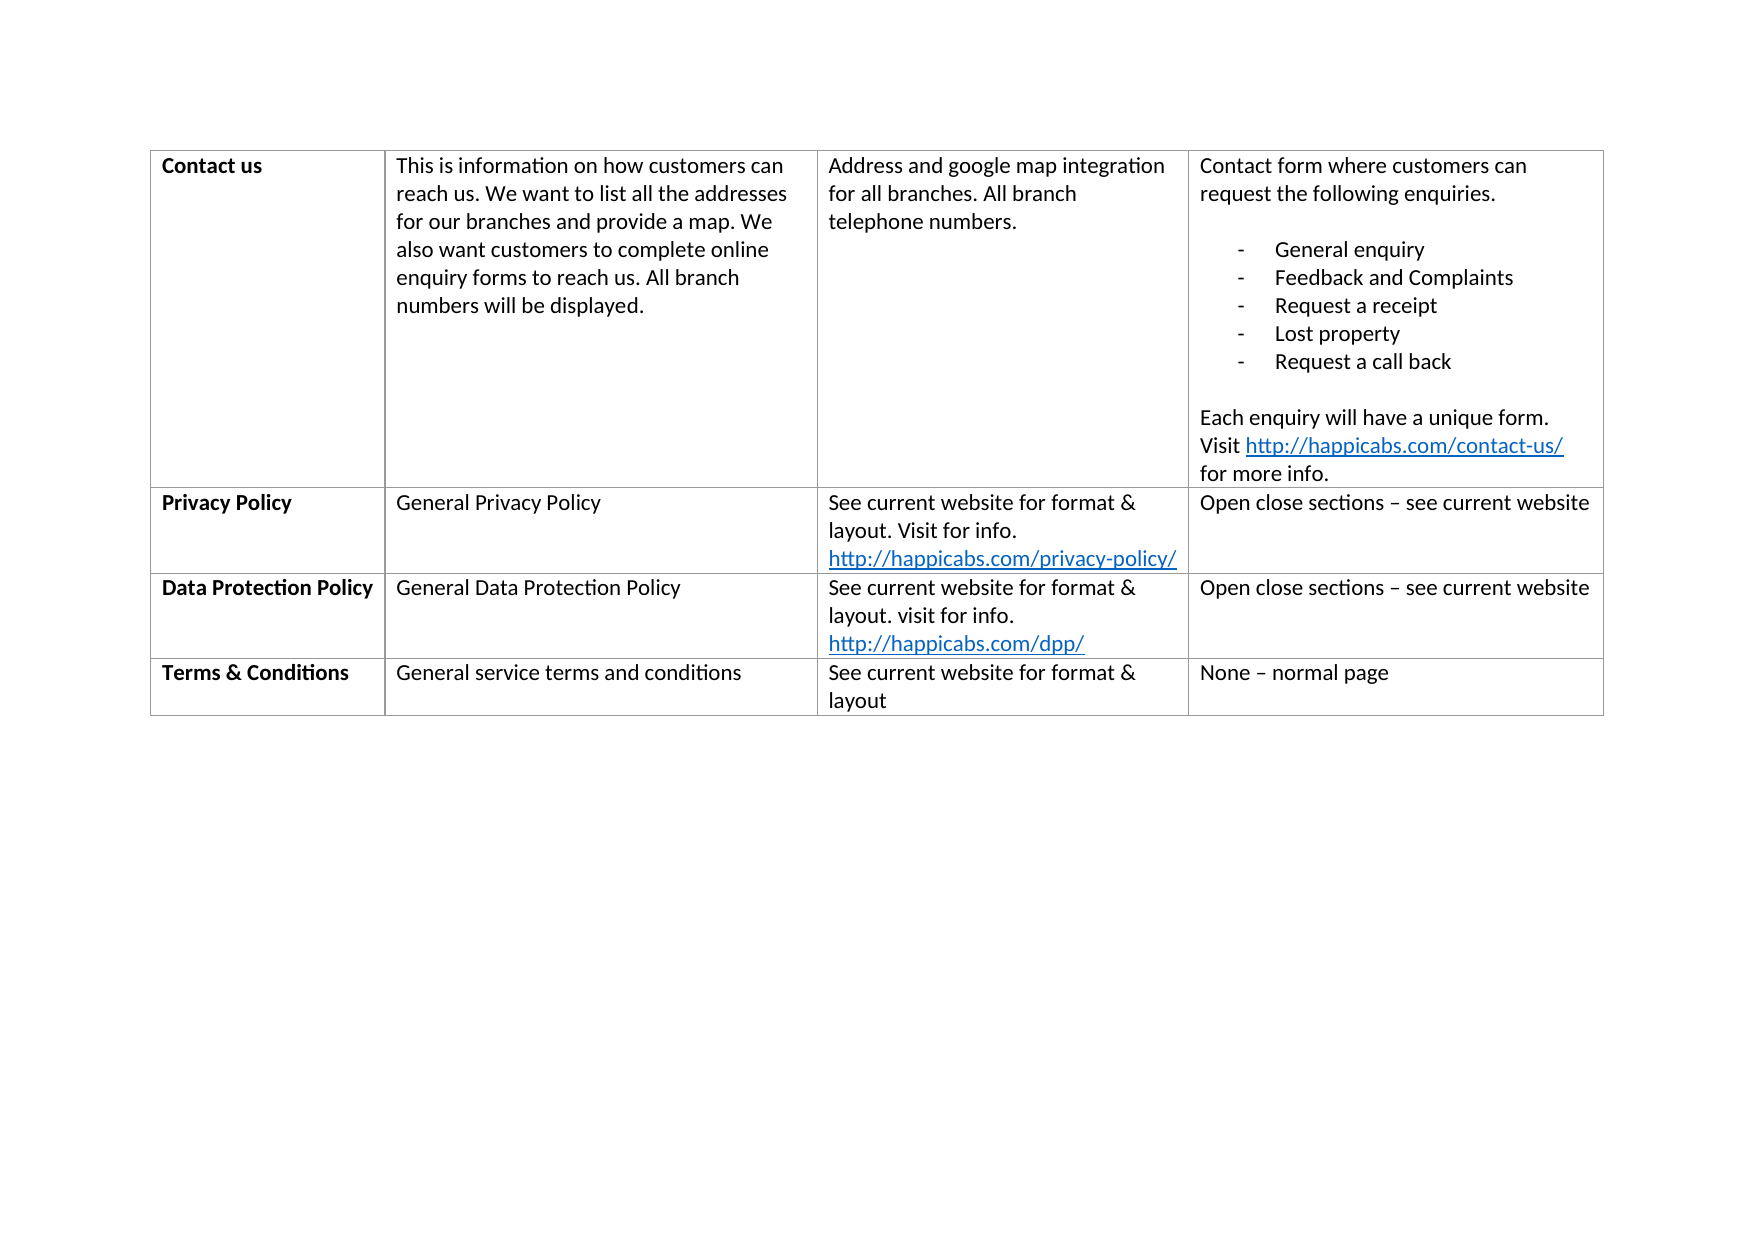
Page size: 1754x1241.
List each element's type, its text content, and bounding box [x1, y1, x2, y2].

table_cell Open close sections – see current website [1189, 574, 1603, 657]
table_cell Terms & Conditions [151, 659, 384, 714]
table_cell General Privacy Policy [386, 488, 817, 572]
table_cell Contact form where customers can request the following enquiries. General enquiry Feedback and Complaints Request a receipt Lost property Request a call back Each enquiry will have a unique form. Visit http://happicabs.com/contact-us/ for more info. [1189, 151, 1603, 487]
table_cell Data Protection Policy [151, 574, 384, 657]
table_cell This is information on how customers can reach us. We want to list all the addresses for our branches and provide a map. We also want customers to complete online enquiry forms to reach us. All branch numbers will be displayed. [386, 151, 817, 487]
table_cell Contact us [151, 151, 384, 487]
table_cell See current website for format & layout. visit for info. http://happicabs.com/dpp/ [818, 574, 1188, 657]
table_cell Privacy Policy [151, 488, 384, 572]
table_cell Open close sections – see current website [1189, 488, 1603, 572]
table_cell See current website for format & layout. Visit for info. http://happicabs.com/privacy-policy/ [818, 488, 1188, 572]
table_cell General Data Protection Policy [386, 574, 817, 657]
table_cell See current website for format & layout [818, 659, 1188, 714]
table_cell None – normal page [1189, 659, 1603, 714]
table_cell Address and google map integration for all branches. All branch telephone numbers. [818, 151, 1188, 487]
table_cell General service terms and conditions [386, 659, 817, 714]
